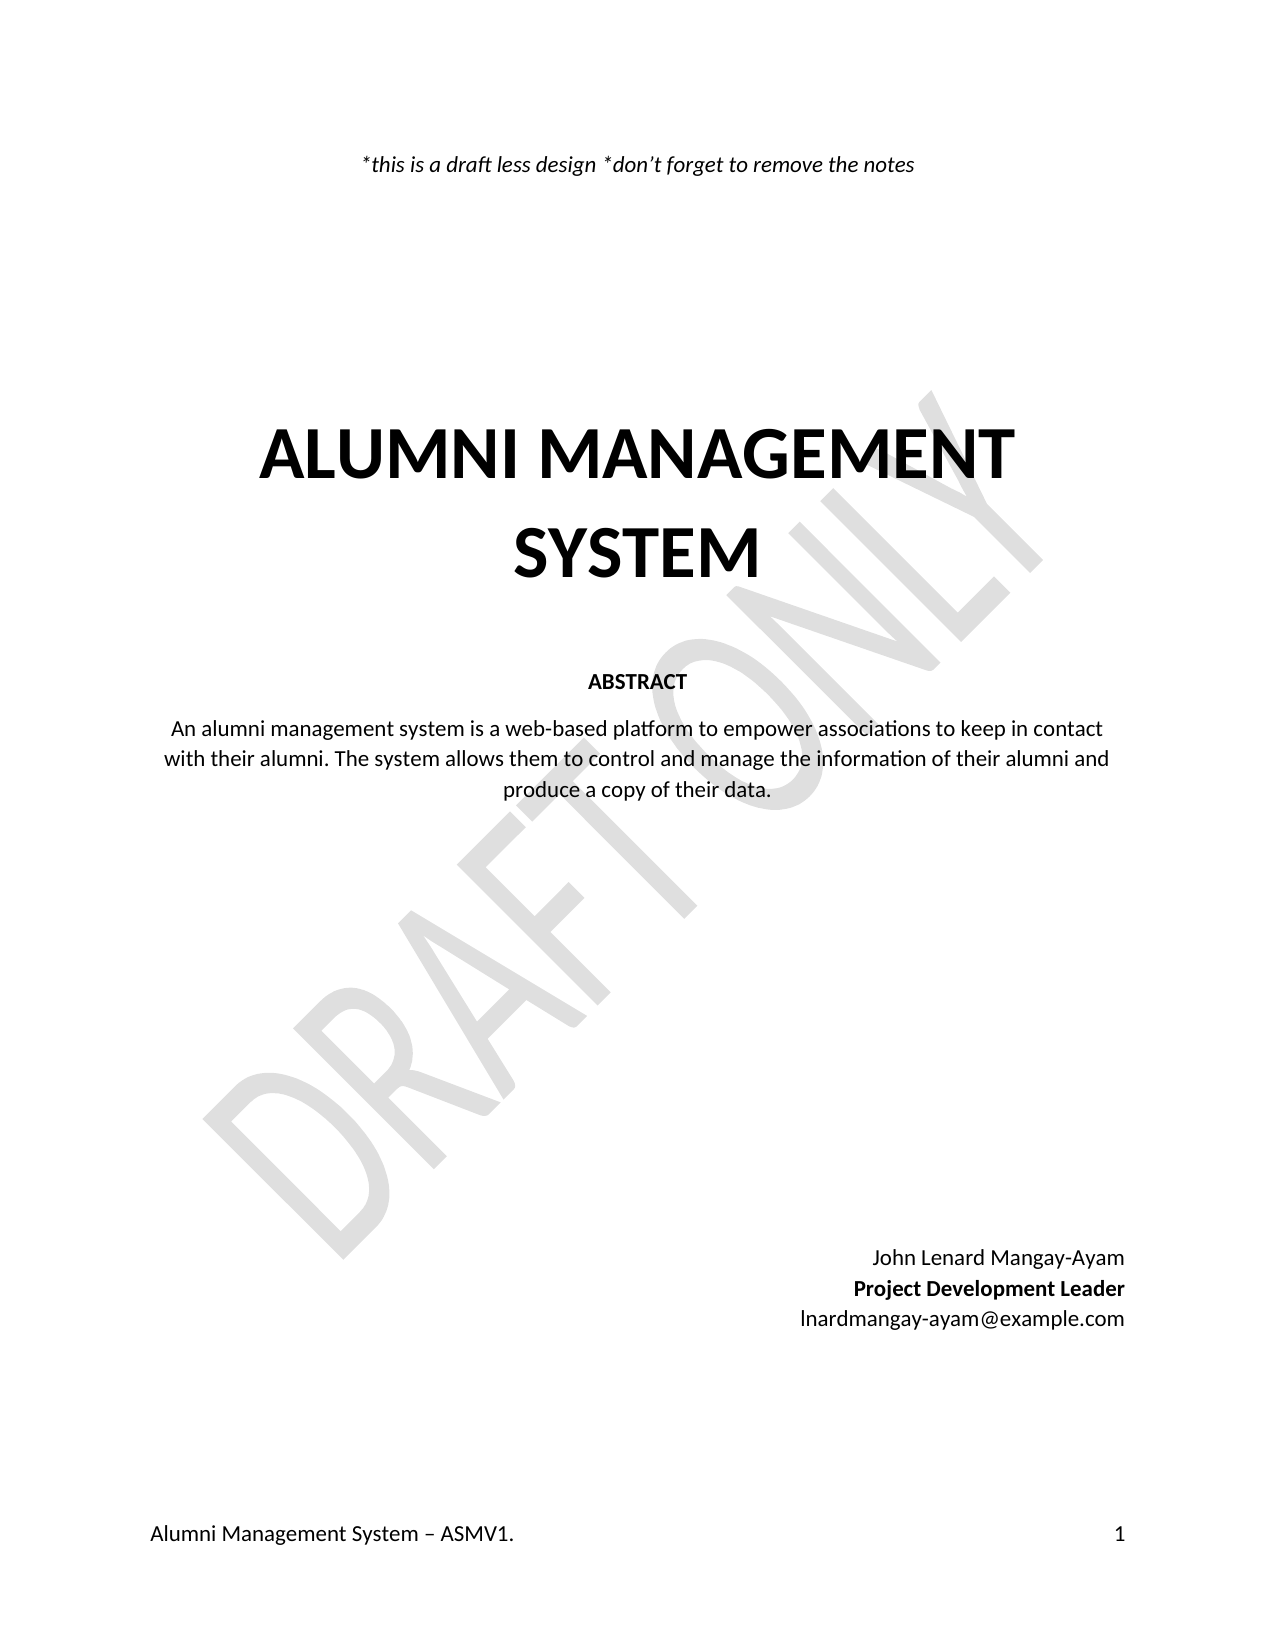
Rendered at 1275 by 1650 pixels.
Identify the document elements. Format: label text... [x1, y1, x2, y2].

text ABSTRACT [150, 667, 1125, 695]
text John Lenard Mangay-Ayam Project Development Leader lnardmangay-ayam@example.com [150, 1243, 1125, 1362]
text ALUMNI MANAGEMENT SYSTEM [150, 406, 1125, 597]
text *this is a draft less design *don’t forget to remove the notes [150, 150, 1125, 178]
text An alumni management system is a web-based platform to empower associations to keep in contact with their alumni. The system allows them to control and manage the information of their alumni and produce a copy of their data. [150, 714, 1125, 803]
